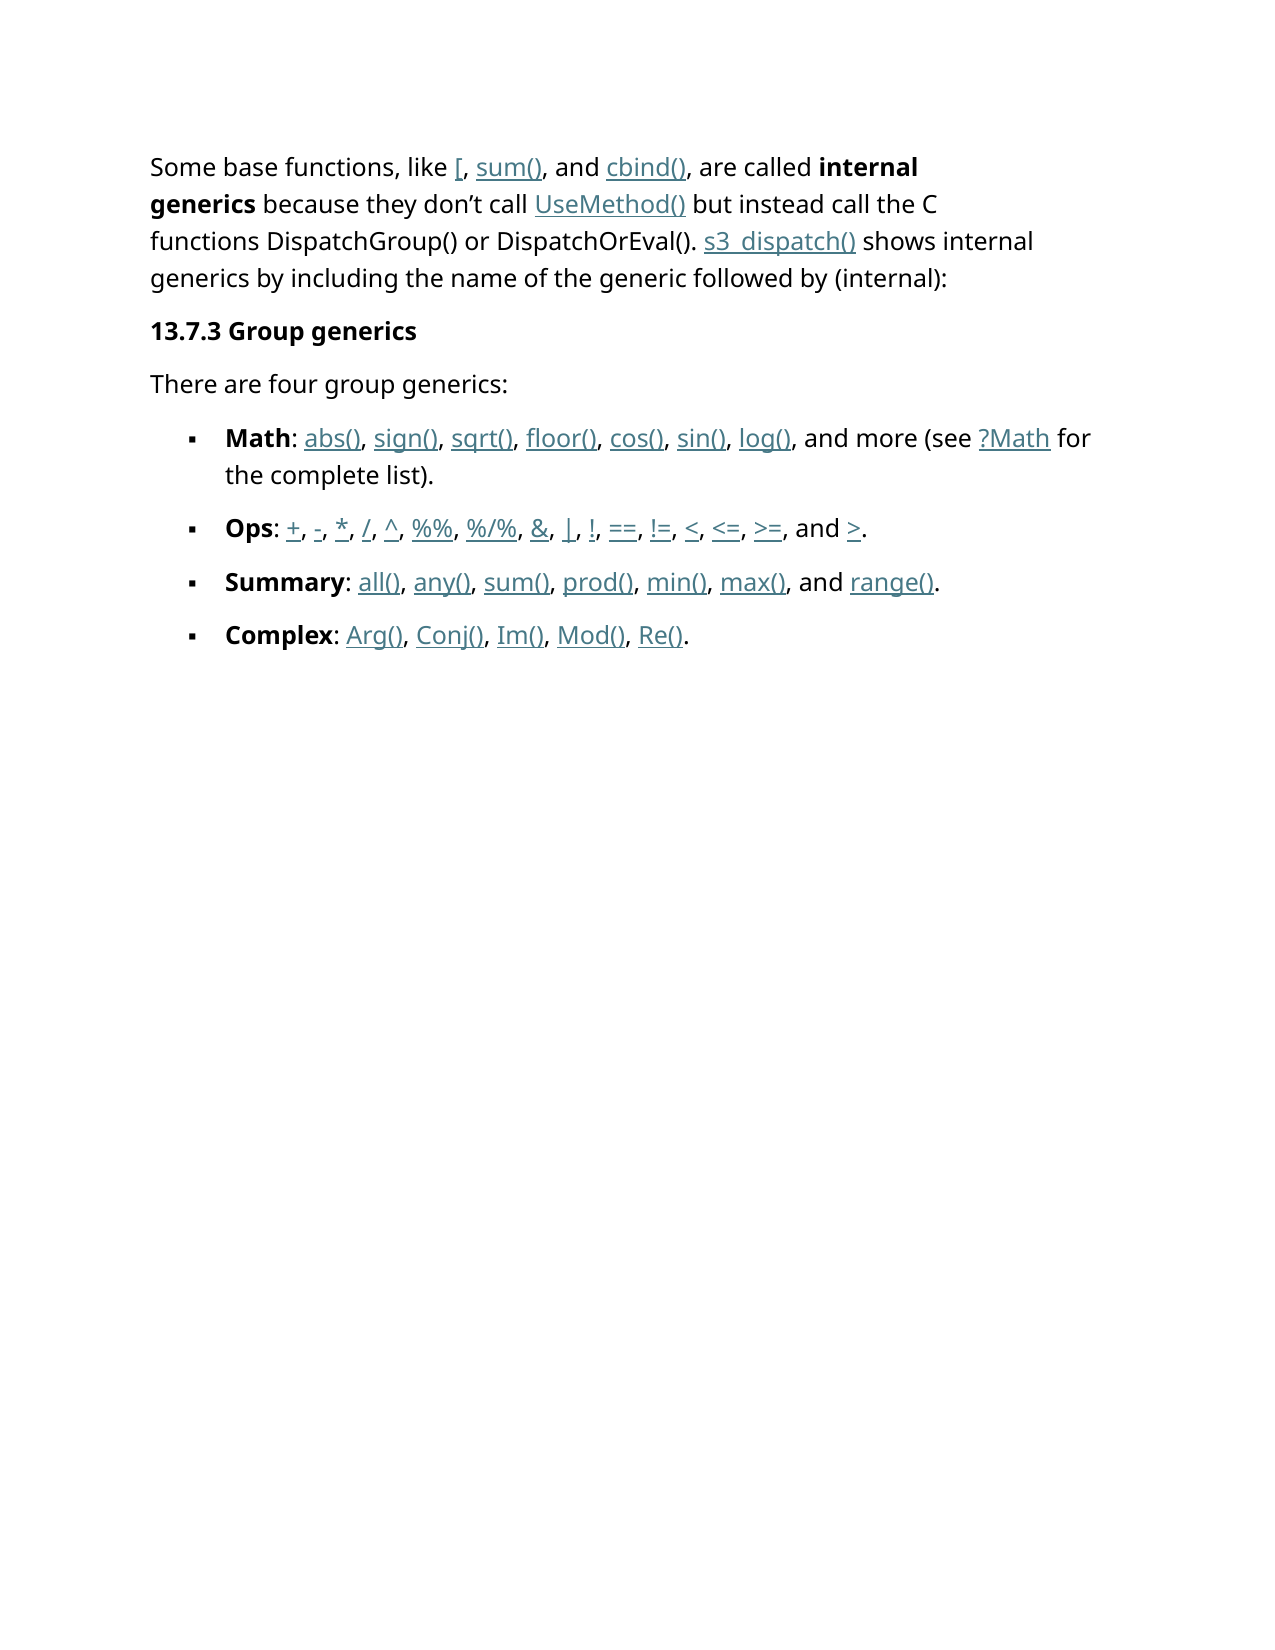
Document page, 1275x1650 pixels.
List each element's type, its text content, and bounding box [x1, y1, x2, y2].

text 13.7.3 Group generics [150, 314, 1125, 348]
text There are four group generics: [150, 367, 1125, 401]
list Summary: all(), any(), sum(), prod(), min(), max(), and range(). [187, 564, 1125, 598]
list Complex: Arg(), Conj(), Im(), Mod(), Re(). [187, 618, 1125, 652]
text Some base functions, like [, sum(), and cbind(), are called internal generics because they don’t call UseMethod() but instead call the C functions DispatchGroup() or DispatchOrEval(). s3_dispatch() shows internal generics by including the name of the generic followed by (internal): [150, 150, 1125, 294]
list Ops: +, -, *, /, ^, %%, %/%, &, |, !, ==, !=, <, <=, >=, and >. [187, 511, 1125, 545]
list Math: abs(), sign(), sqrt(), floor(), cos(), sin(), log(), and more (see ?Math for the complete list). [187, 421, 1125, 491]
